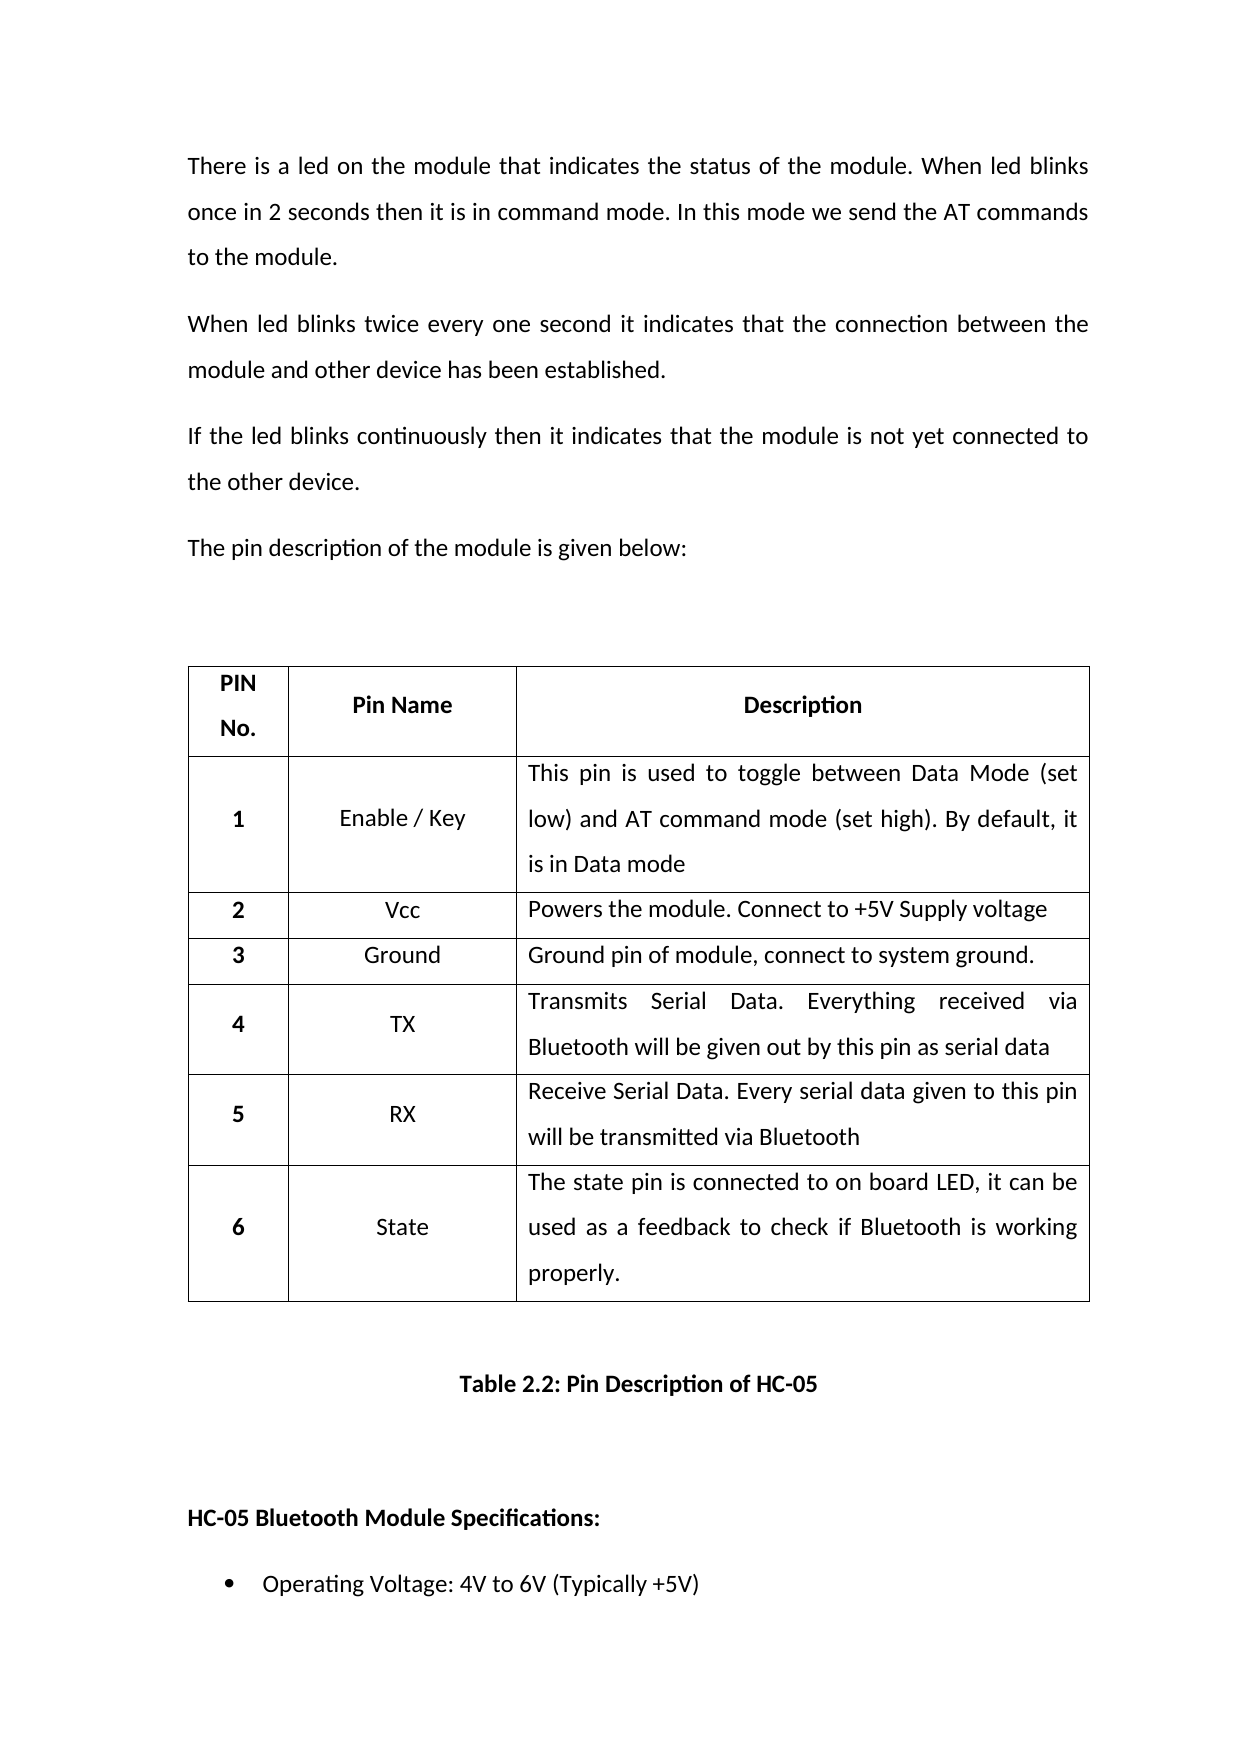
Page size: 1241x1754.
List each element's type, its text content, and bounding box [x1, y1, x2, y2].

text Table 2.2: Pin Description of HC-05 [187, 1368, 1090, 1399]
text There is a led on the module that indicates the status of the module. When led blinks once in 2 seconds then it is in command mode. In this mode we send the AT commands to the module. [187, 150, 1090, 272]
table_cell Powers the module. Connect to +5V Supply voltage [517, 893, 1089, 938]
table_cell 5 [189, 1075, 288, 1165]
table_cell Transmits Serial Data. Everything received via Bluetooth will be given out by this pin as serial data [517, 985, 1089, 1074]
table_cell Vcc [289, 893, 516, 938]
table_cell The state pin is connected to on board LED, it can be used as a feedback to check if Bluetooth is working properly. [517, 1166, 1089, 1301]
table_cell Ground [289, 939, 516, 984]
text If the led blinks continuously then it indicates that the module is not yet connected to the other device. [187, 420, 1090, 497]
table_cell Enable / Key [289, 757, 516, 892]
table_cell 1 [189, 757, 288, 892]
table_header Pin Name [289, 667, 516, 756]
text HC-05 Bluetooth Module Specifications: [187, 1502, 1090, 1532]
table_header PIN No. [189, 667, 288, 756]
table_cell This pin is used to toggle between Data Mode (set low) and AT command mode (set high). By default, it is in Data mode [517, 757, 1089, 892]
table_header Description [517, 667, 1089, 756]
table_cell State [289, 1166, 516, 1301]
table_cell RX [289, 1075, 516, 1165]
text When led blinks twice every one second it indicates that the connection between the module and other device has been established. [187, 308, 1090, 384]
table_cell TX [289, 985, 516, 1074]
table_cell Ground pin of module, connect to system ground. [517, 939, 1089, 984]
table_cell Receive Serial Data. Every serial data given to this pin will be transmitted via Bluetooth [517, 1075, 1089, 1165]
table_cell 3 [189, 939, 288, 984]
list Operating Voltage: 4V to 6V (Typically +5V) [225, 1568, 1090, 1599]
table_cell 4 [189, 985, 288, 1074]
table_cell 2 [189, 893, 288, 938]
text The pin description of the module is given below: [187, 533, 1090, 563]
table_cell 6 [189, 1166, 288, 1301]
